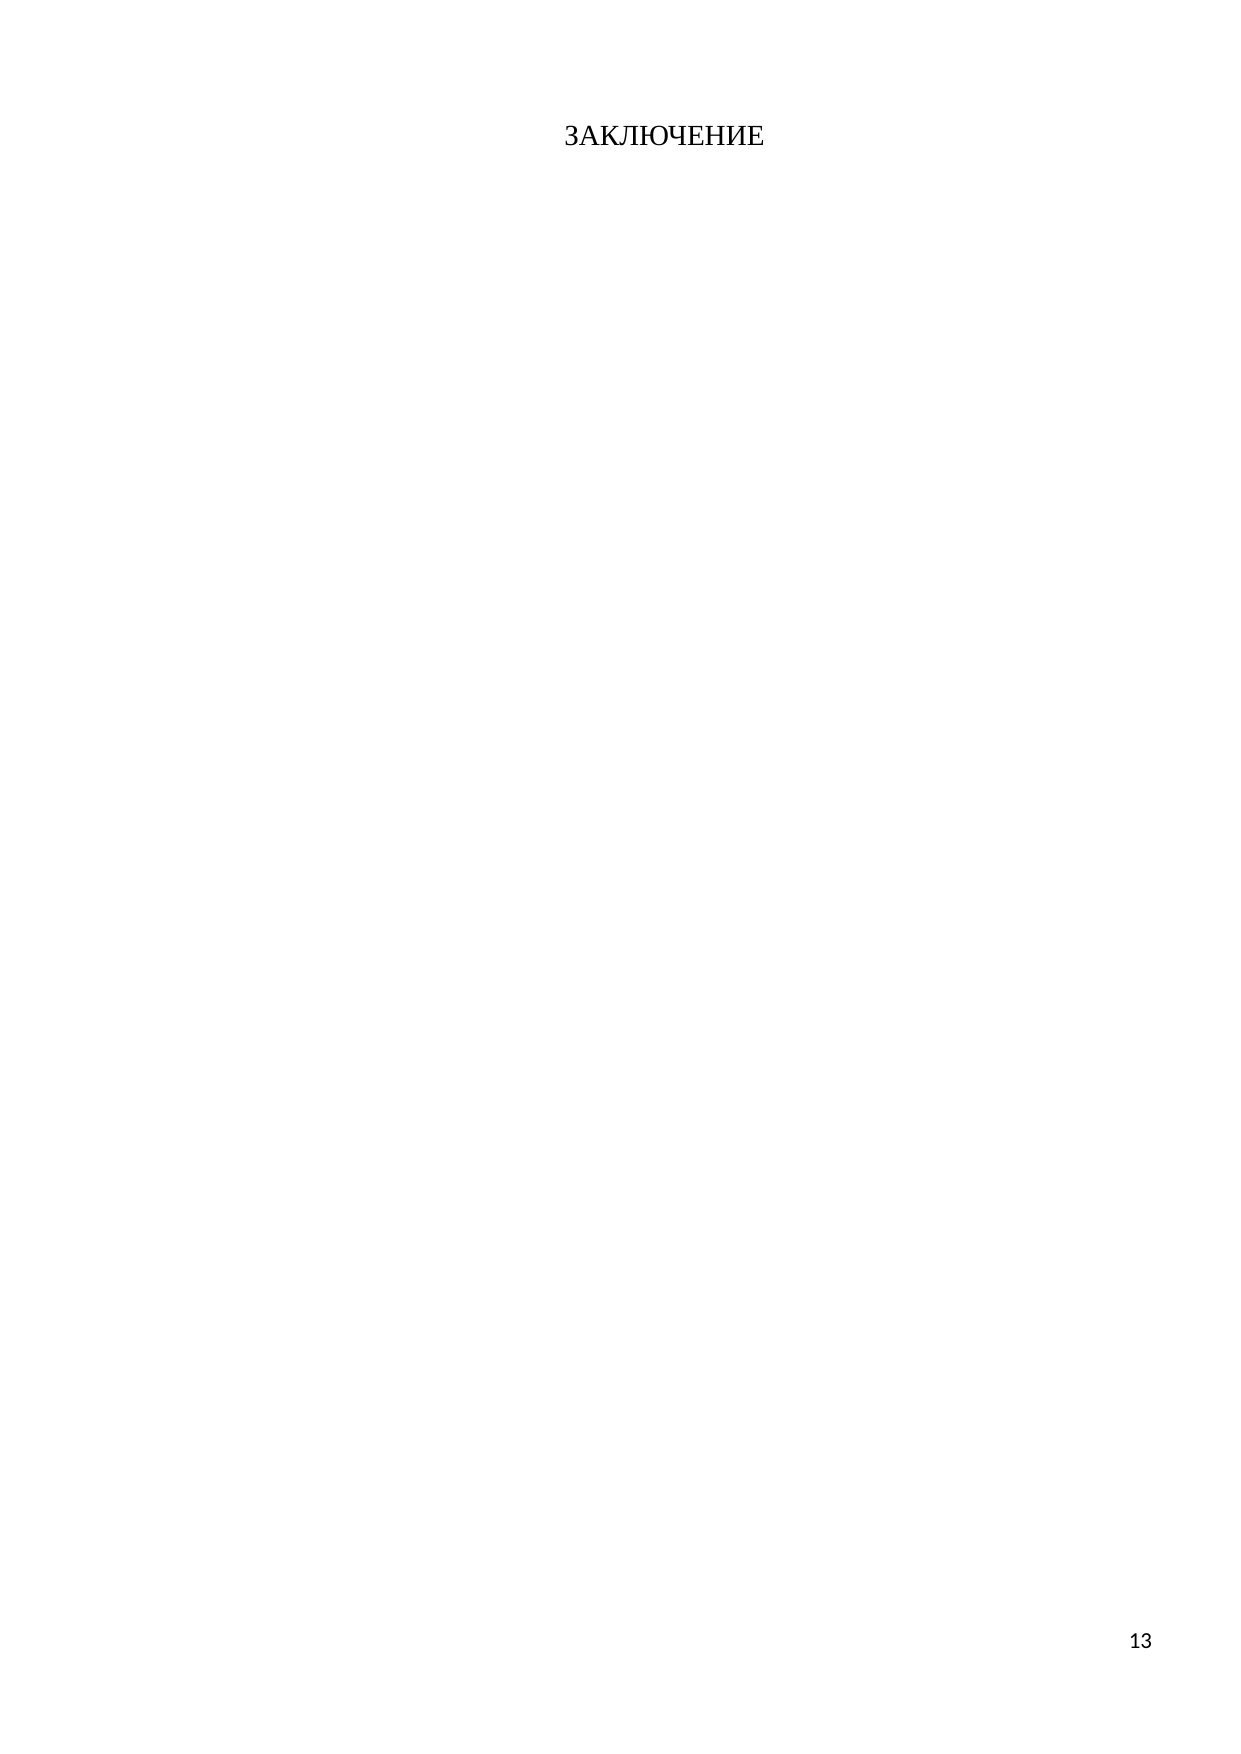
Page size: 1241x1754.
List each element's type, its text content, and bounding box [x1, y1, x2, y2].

subtitle ЗАКЛЮЧЕНИЕ [177, 118, 1152, 152]
